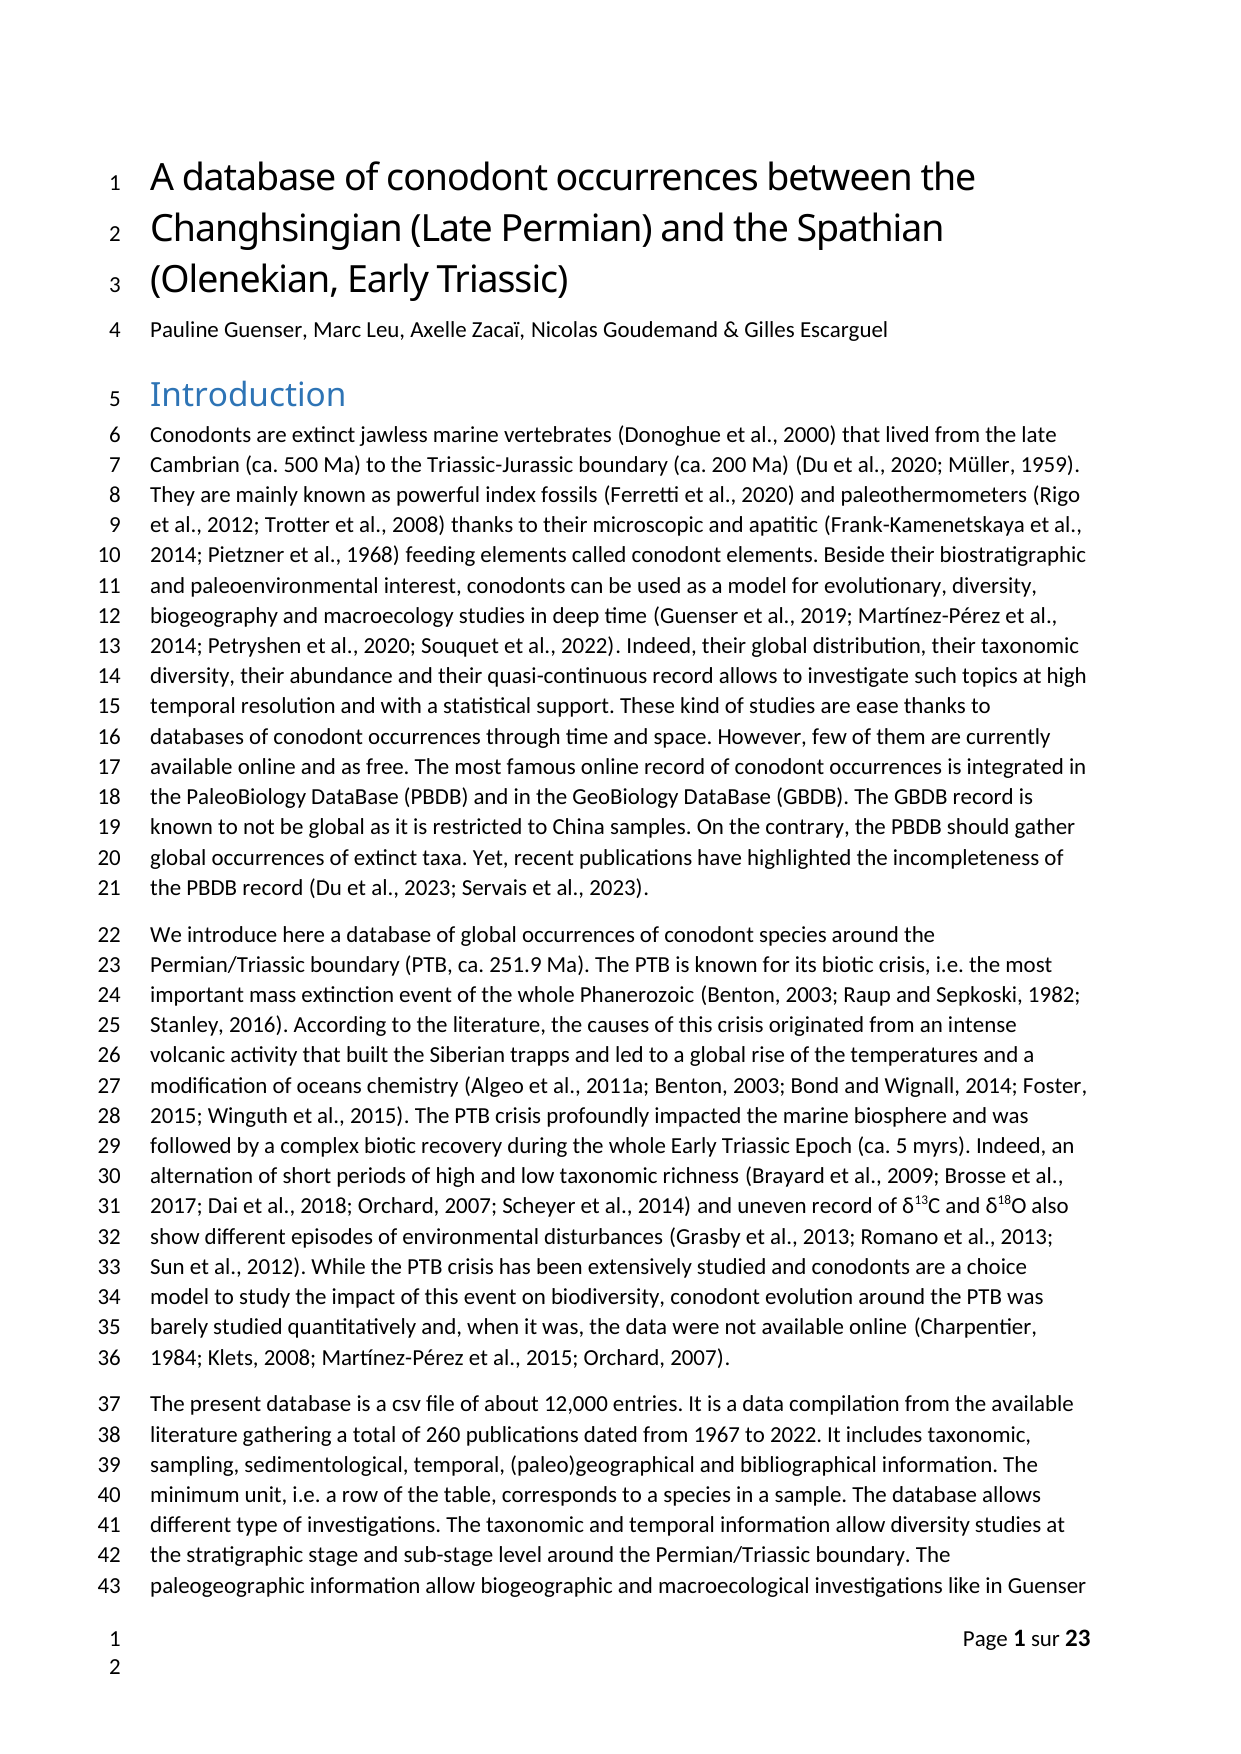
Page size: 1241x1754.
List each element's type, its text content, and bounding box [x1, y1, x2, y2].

text We introduce here a database of global occurrences of conodont species around the Permian/Triassic boundary (PTB, ca. 251.9 Ma). The PTB is known for its biotic crisis, i.e. the most important mass extinction event of the whole Phanerozoic (Benton, 2003; Raup and Sepkoski, 1982; Stanley, 2016). According to the literature, the causes of this crisis originated from an intense volcanic activity that built the Siberian trapps and led to a global rise of the temperatures and a modification of oceans chemistry (Algeo et al., 2011a; Benton, 2003; Bond and Wignall, 2014; Foster, 2015; Winguth et al., 2015). The PTB crisis profoundly impacted the marine biosphere and was followed by a complex biotic recovery during the whole Early Triassic Epoch (ca. 5 myrs). Indeed, an alternation of short periods of high and low taxonomic richness (Brayard et al., 2009; Brosse et al., 2017; Dai et al., 2018; Orchard, 2007; Scheyer et al., 2014) and uneven record of δ13C and δ18O also show different episodes of environmental disturbances (Grasby et al., 2013; Romano et al., 2013; Sun et al., 2012). While the PTB crisis has been extensively studied and conodonts are a choice model to study the impact of this event on biodiversity, conodont evolution around the PTB was barely studied quantitatively and, when it was, the data were not available online (Charpentier, 1984; Klets, 2008; Martínez-Pérez et al., 2015; Orchard, 2007). [150, 920, 1090, 1371]
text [150, 1389, 1090, 1599]
text Conodonts are extinct jawless marine vertebrates (Donoghue et al., 2000) that lived from the late Cambrian (ca. 500 Ma) to the Triassic-Jurassic boundary (ca. 200 Ma) (Du et al., 2020; Müller, 1959). They are mainly known as powerful index fossils (Ferretti et al., 2020) and paleothermometers (Rigo et al., 2012; Trotter et al., 2008) thanks to their microscopic and apatitic (Frank-Kamenetskaya et al., 2014; Pietzner et al., 1968) feeding elements called conodont elements. Beside their biostratigraphic and paleoenvironmental interest, conodonts can be used as a model for evolutionary, diversity, biogeography and macroecology studies in deep time (Guenser et al., 2019; Martínez-Pérez et al., 2014; Petryshen et al., 2020; Souquet et al., 2022). Indeed, their global distribution, their taxonomic diversity, their abundance and their quasi-continuous record allows to investigate such topics at high temporal resolution and with a statistical support. These kind of studies are ease thanks to databases of conodont occurrences through time and space. However, few of them are currently available online and as free. The most famous online record of conodont occurrences is integrated in the PaleoBiology DataBase (PBDB) and in the GeoBiology DataBase (GBDB). The GBDB record is known to not be global as it is restricted to China samples. On the contrary, the PBDB should gather global occurrences of extinct taxa. Yet, recent publications have highlighted the incompleteness of the PBDB record (Du et al., 2023; Servais et al., 2023). [150, 420, 1090, 901]
subtitle Introduction [150, 371, 1090, 416]
text Pauline Guenser, Marc Leu, Axelle Zacaï, Nicolas Goudemand & Gilles Escarguel [150, 316, 1090, 344]
title A database of conodont occurrences between the Changhsingian (Late Permian) and the Spathian (Olenekian, Early Triassic) [150, 150, 1090, 303]
